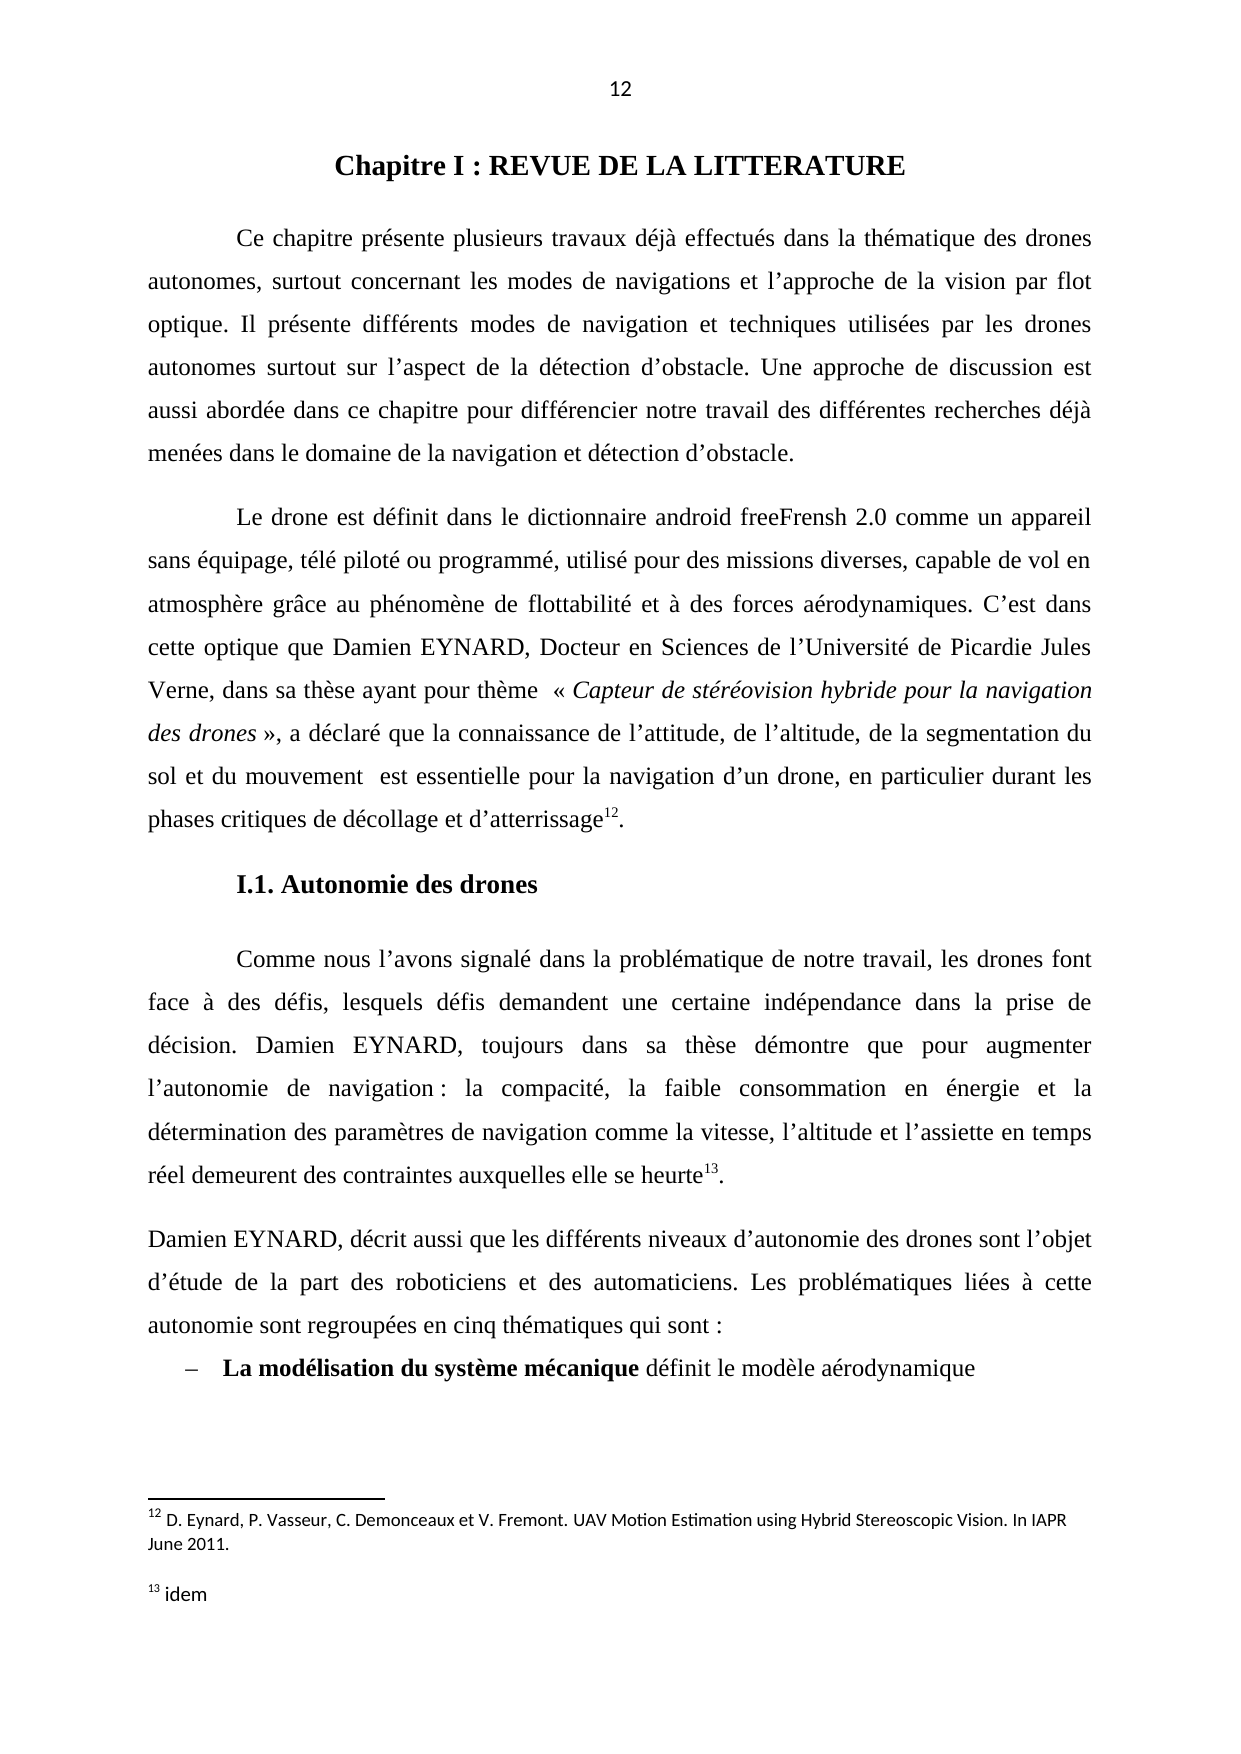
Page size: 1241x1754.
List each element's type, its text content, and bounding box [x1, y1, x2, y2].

text Damien EYNARD, décrit aussi que les différents niveaux d’autonomie des drones sont l’objet d’étude de la part des roboticiens et des automaticiens. Les problématiques liées à cette autonomie sont regroupées en cinq thématiques qui sont : [148, 1224, 1093, 1339]
list La modélisation du système mécanique définit le modèle aérodynamique [185, 1353, 1093, 1382]
subtitle I.1. Autonomie des drones [236, 868, 1093, 899]
text Ce chapitre présente plusieurs travaux déjà effectués dans la thématique des drones autonomes, surtout concernant les modes de navigations et l’approche de la vision par flot optique. Il présente différents modes de navigation et techniques utilisées par les drones autonomes surtout sur l’aspect de la détection d’obstacle. Une approche de discussion est aussi abordée dans ce chapitre pour différencier notre travail des différentes recherches déjà menées dans le domaine de la navigation et détection d’obstacle. [148, 223, 1093, 467]
text Comme nous l’avons signalé dans la problématique de notre travail, les drones font face à des défis, lesquels défis demandent une certaine indépendance dans la prise de décision. Damien EYNARD, toujours dans sa thèse démontre que pour augmenter l’autonomie de navigation : la compacité, la faible consommation en énergie et la détermination des paramètres de navigation comme la vitesse, l’altitude et l’assiette en temps réel demeurent des contraintes auxquelles elle se heurte. [148, 944, 1093, 1188]
subtitle Chapitre I : REVUE DE LA LITTERATURE [148, 148, 1093, 181]
text Le drone est définit dans le dictionnaire android freeFrensh 2.0 comme un appareil sans équipage, télé piloté ou programmé, utilisé pour des missions diverses, capable de vol en atmosphère grâce au phénomène de flottabilité et à des forces aérodynamiques. C’est dans cette optique que Damien EYNARD, Docteur en Sciences de l’Université de Picardie Jules Verne, dans sa thèse ayant pour thème « Capteur de stéréovision hybride pour la navigation des drones », a déclaré que la connaissance de l’attitude, de l’altitude, de la segmentation du sol et du mouvement est essentielle pour la navigation d’un drone, en particulier durant les phases critiques de décollage et d’atterrissage. [148, 502, 1093, 833]
